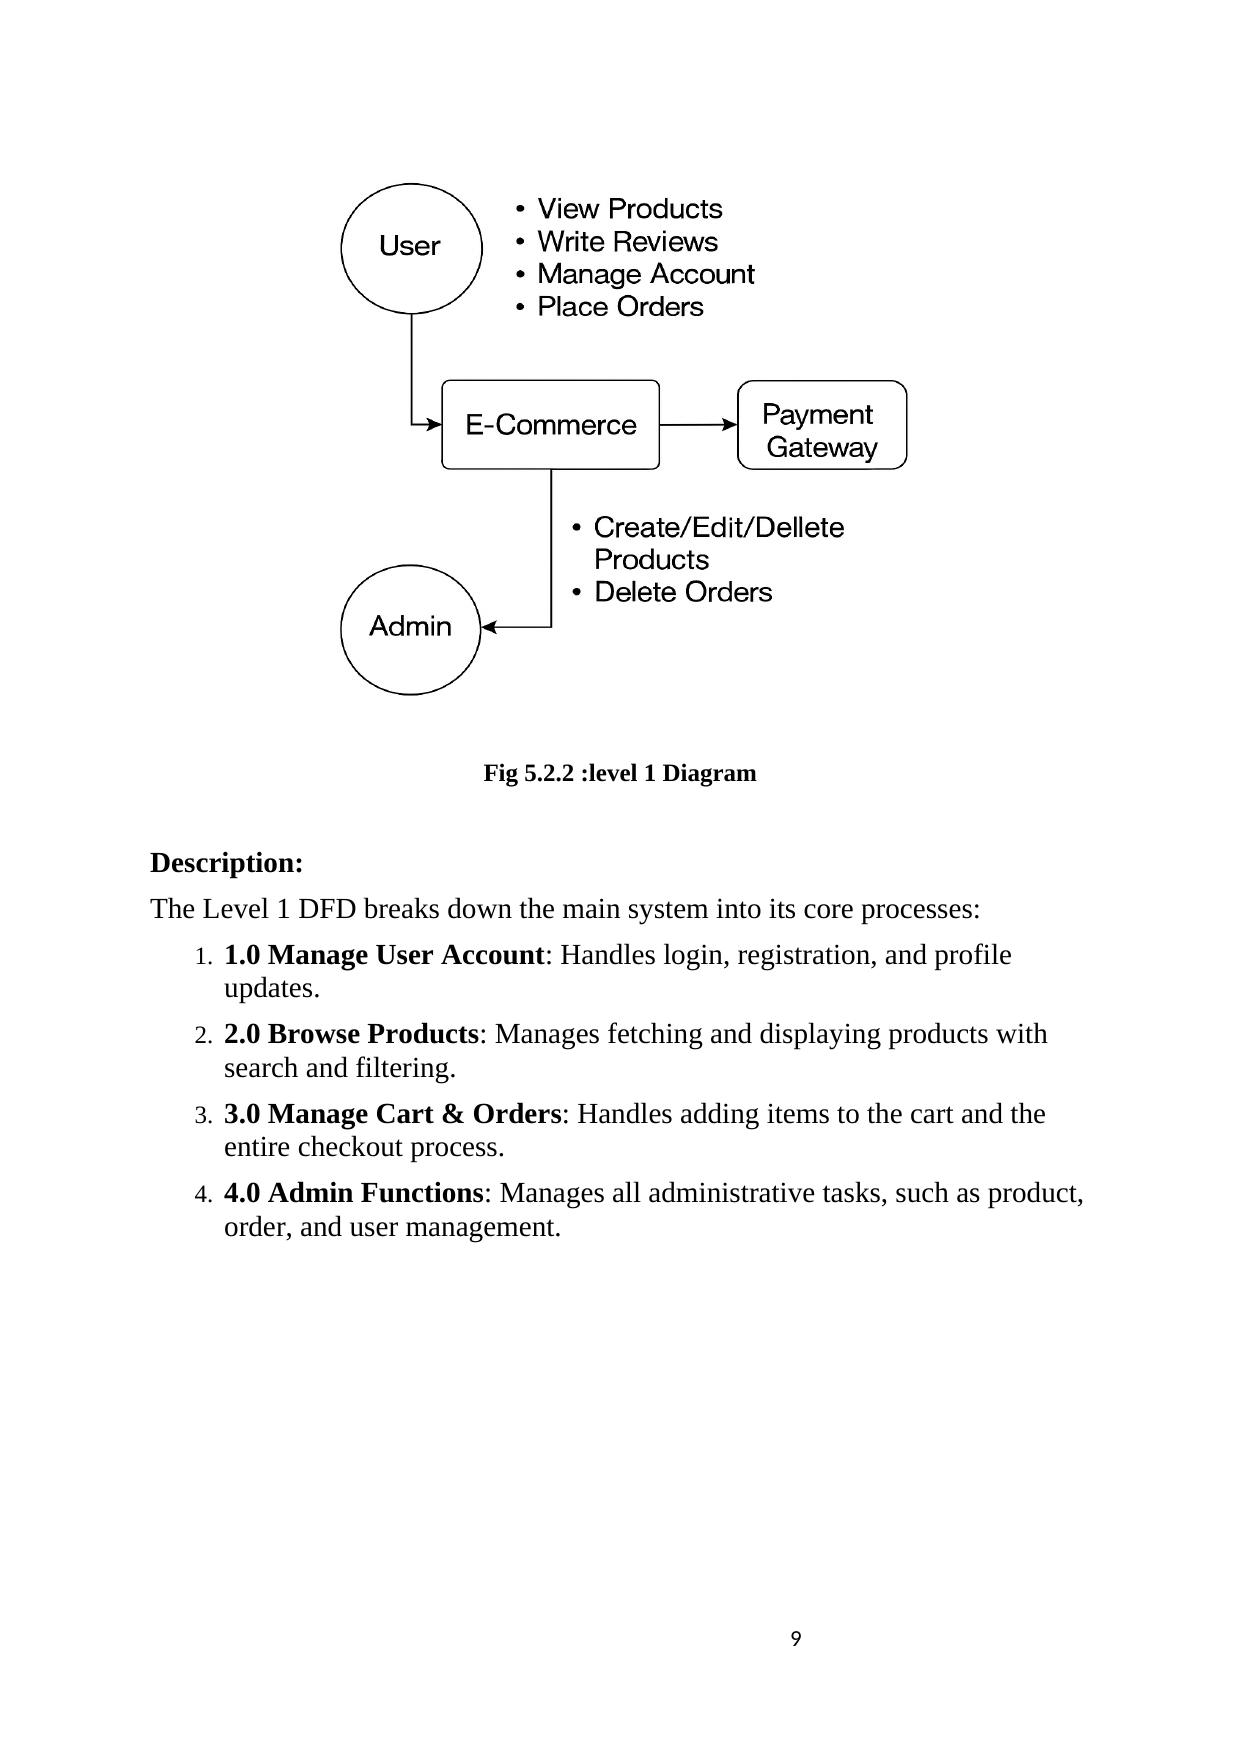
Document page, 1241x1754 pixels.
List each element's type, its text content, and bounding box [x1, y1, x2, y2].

list 4.0 Admin Functions: Manages all administrative tasks, such as product, order, and user management. [194, 1176, 1090, 1243]
text The Level 1 DFD breaks down the main system into its core processes: [150, 891, 1090, 924]
picture [307, 150, 933, 732]
list 1.0 Manage User Account: Handles login, registration, and profile updates. [194, 937, 1090, 1004]
list 3.0 Manage Cart & Orders: Handles adding items to the cart and the entire checkout process. [194, 1096, 1090, 1163]
text Fig 5.2.2 :level 1 Diagram [150, 758, 1090, 787]
text Description: [150, 845, 1090, 878]
list 2.0 Browse Products: Manages fetching and displaying products with search and filtering. [194, 1016, 1090, 1083]
